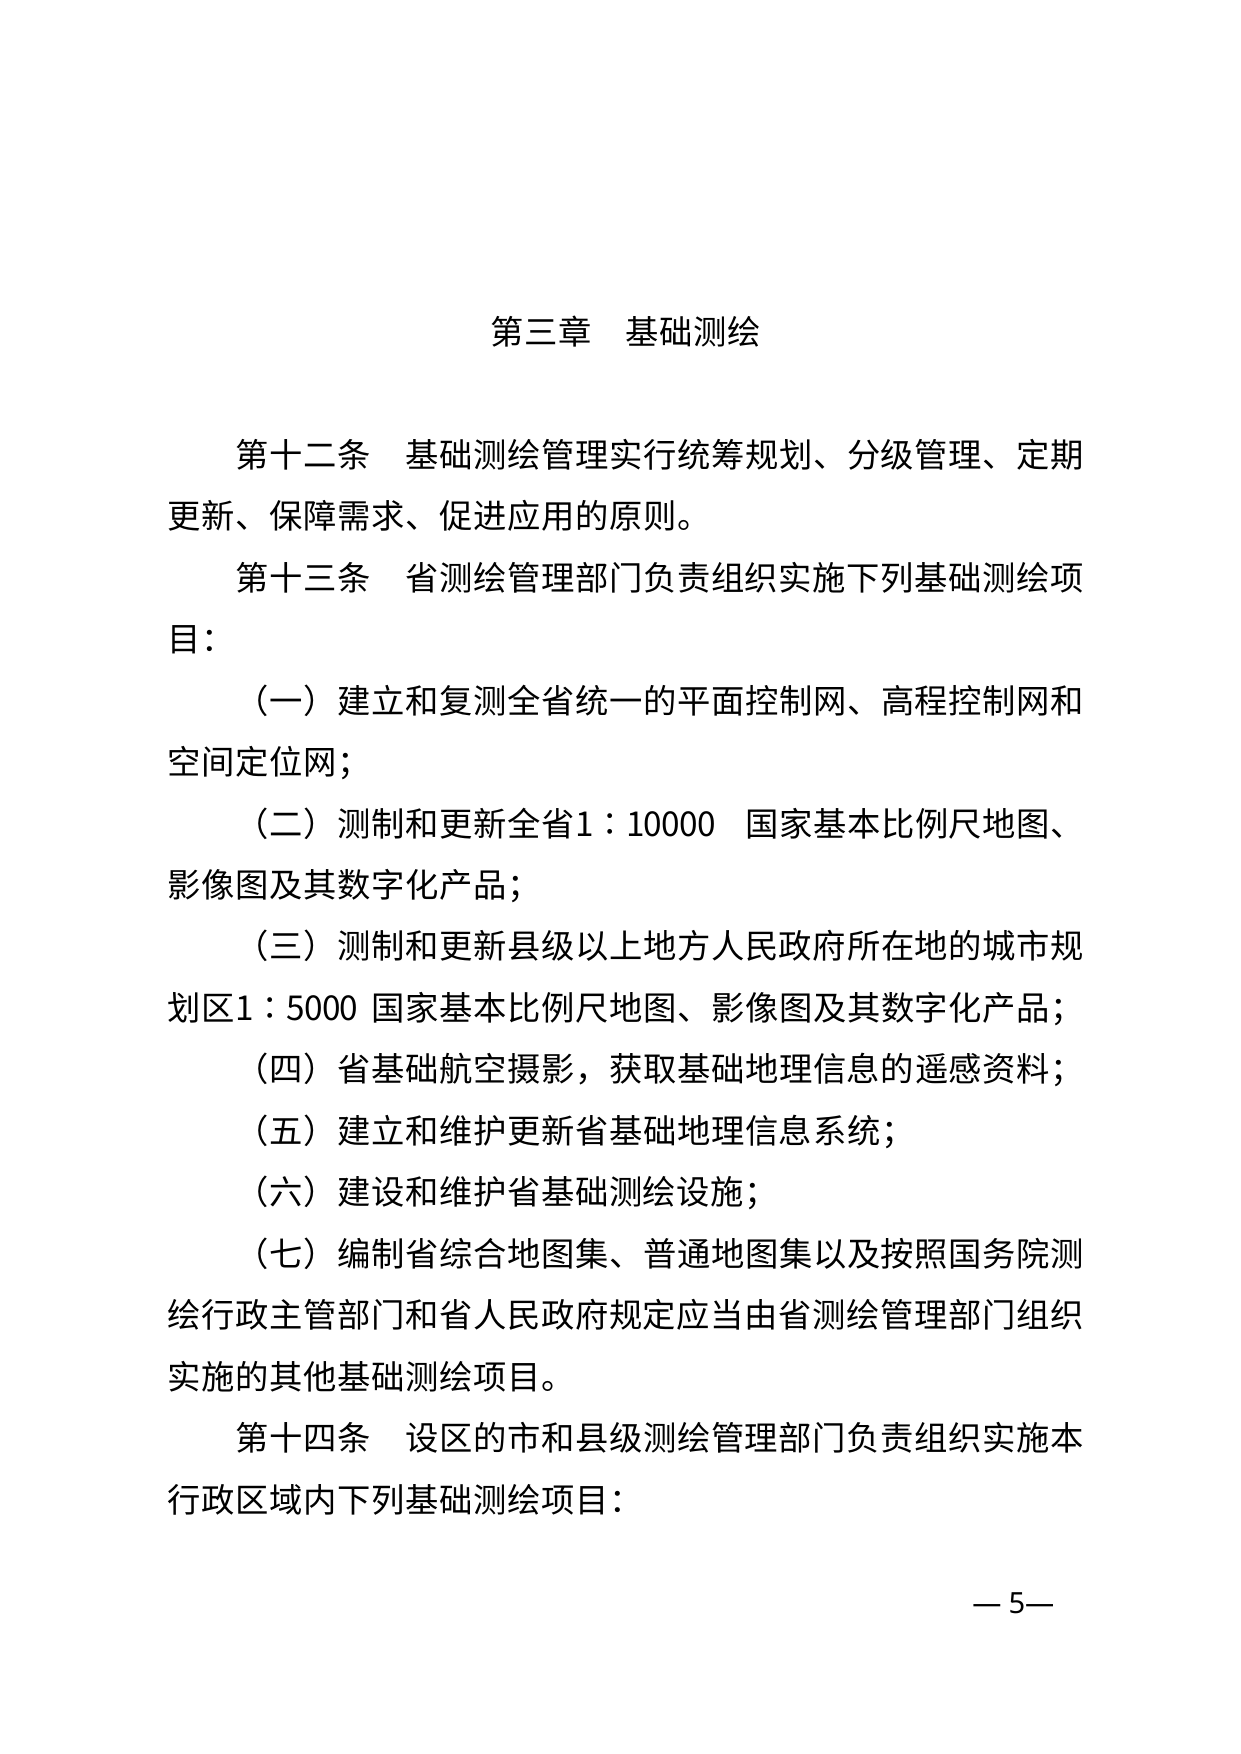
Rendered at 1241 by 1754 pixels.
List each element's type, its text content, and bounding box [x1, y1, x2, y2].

text 第十三条 省测绘管理部门负责组织实施下列基础测绘项目： [168, 545, 1084, 668]
text （二）测制和更新全省1∶10000国家基本比例尺地图、影像图及其数字化产品； [168, 791, 1084, 914]
text 第十二条 基础测绘管理实行统筹规划、分级管理、定期更新、保障需求、促进应用的原则。 [168, 422, 1084, 545]
text （六）建设和维护省基础测绘设施； [168, 1159, 1084, 1221]
text （五）建立和维护更新省基础地理信息系统； [168, 1098, 1084, 1159]
text （七）编制省综合地图集、普通地图集以及按照国务院测绘行政主管部门和省人民政府规定应当由省测绘管理部门组织实施的其他基础测绘项目。 [168, 1221, 1084, 1405]
text （四）省基础航空摄影，获取基础地理信息的遥感资料； [168, 1037, 1084, 1098]
text 第十四条 设区的市和县级测绘管理部门负责组织实施本行政区域内下列基础测绘项目： [168, 1405, 1084, 1528]
text （一）建立和复测全省统一的平面控制网、高程控制网和空间定位网； [168, 668, 1084, 791]
text 第三章 基础测绘 [168, 299, 1084, 361]
text （三）测制和更新县级以上地方人民政府所在地的城市规划区1∶5000国家基本比例尺地图、影像图及其数字化产品； [168, 914, 1084, 1037]
